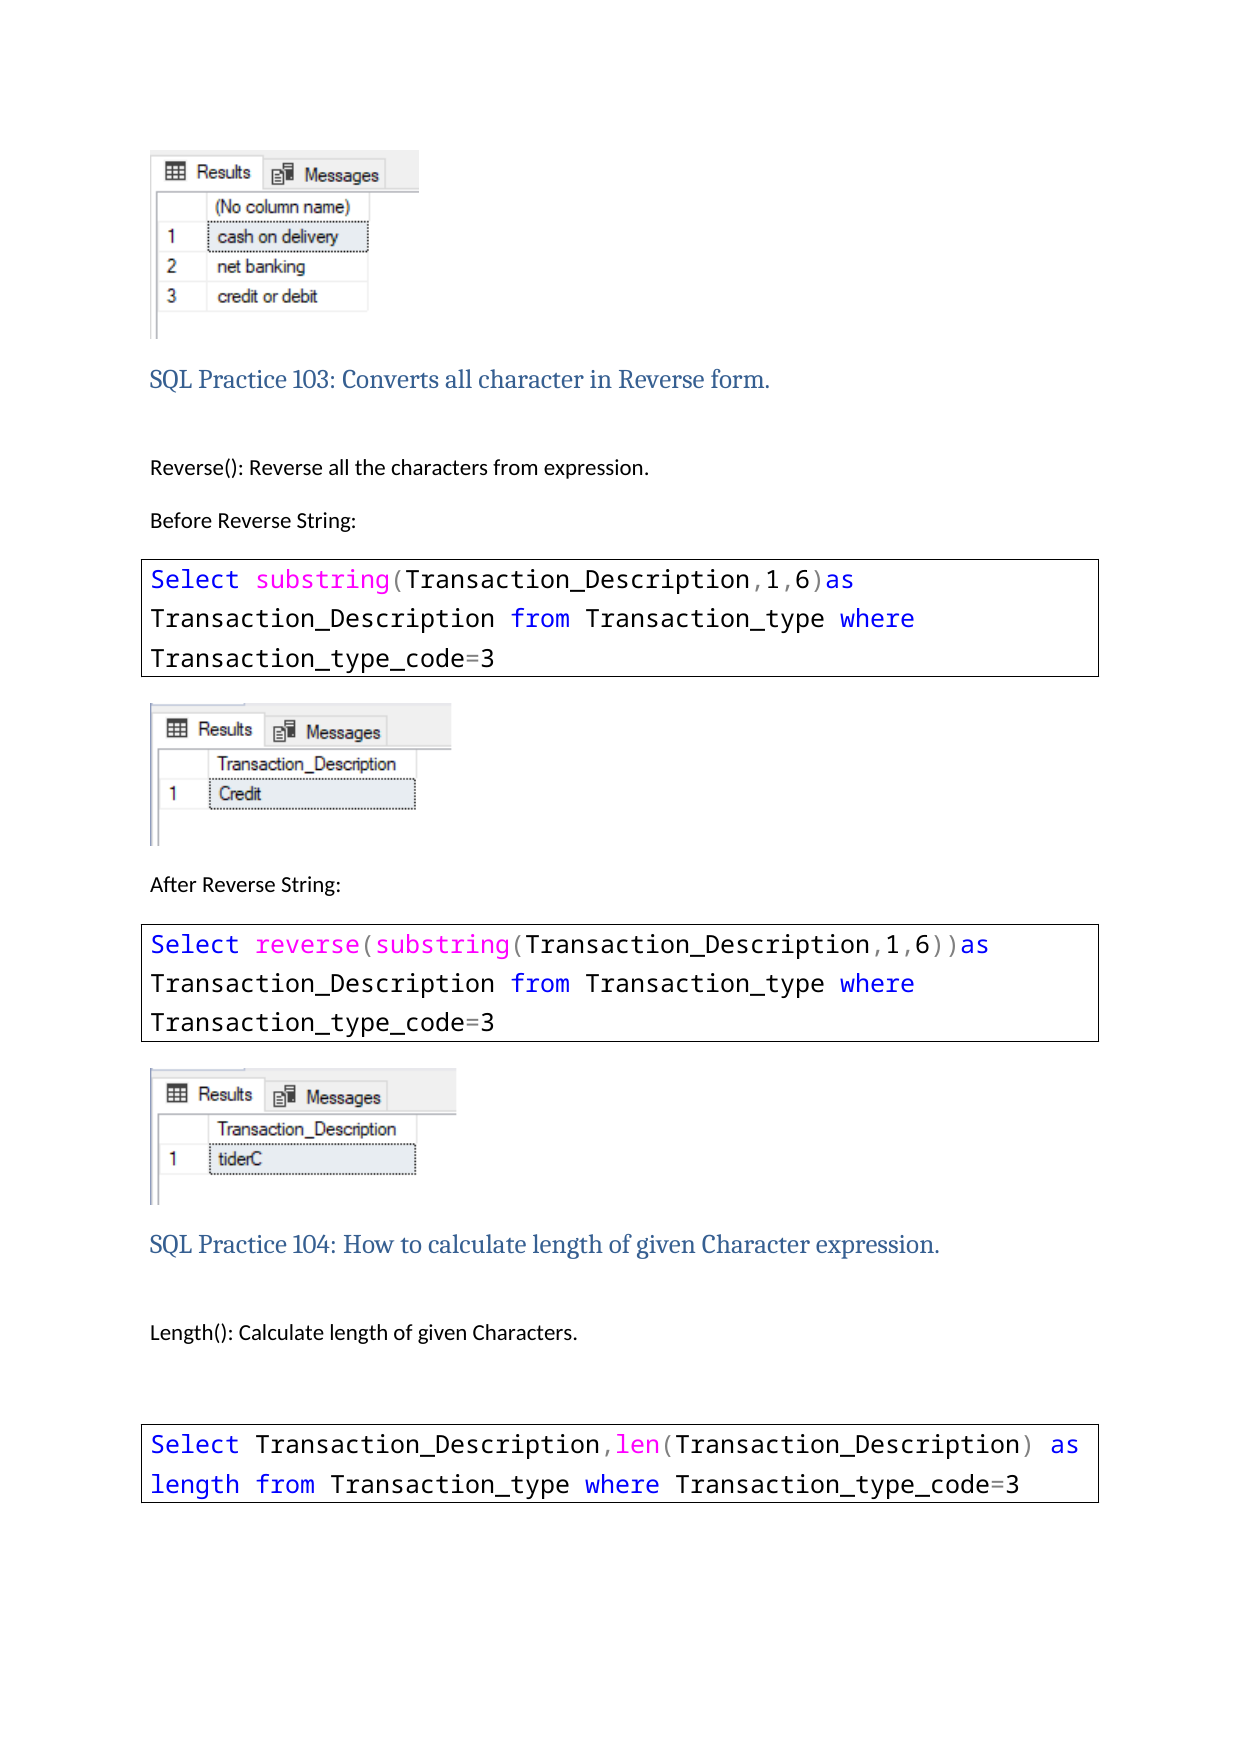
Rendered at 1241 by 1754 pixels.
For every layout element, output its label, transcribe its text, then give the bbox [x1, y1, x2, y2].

text Before Reverse String: [150, 506, 1090, 534]
text After Reverse String: [150, 871, 1090, 899]
picture [150, 150, 419, 339]
picture [150, 703, 452, 846]
subtitle SQL Practice 104: How to calculate length of given Character expression. [150, 1229, 1090, 1260]
text Select reverse(substring(Transaction_Description,1,6))as Transaction_Description from Transaction_type where Transaction_type_code=3 [142, 925, 1098, 1041]
text Reverse(): Reverse all the characters from expression. [150, 453, 1090, 481]
text Select Transaction_Description,len(Transaction_Description) as length from Transaction_type where Transaction_type_code=3 [142, 1425, 1098, 1502]
picture [150, 1068, 457, 1205]
subtitle SQL Practice 103: Converts all character in Reverse form. [150, 364, 1090, 395]
text Length(): Calculate length of given Characters. [150, 1318, 1090, 1346]
text Select substring(Transaction_Description,1,6)as Transaction_Description from Transaction_type where Transaction_type_code=3 [142, 560, 1098, 676]
